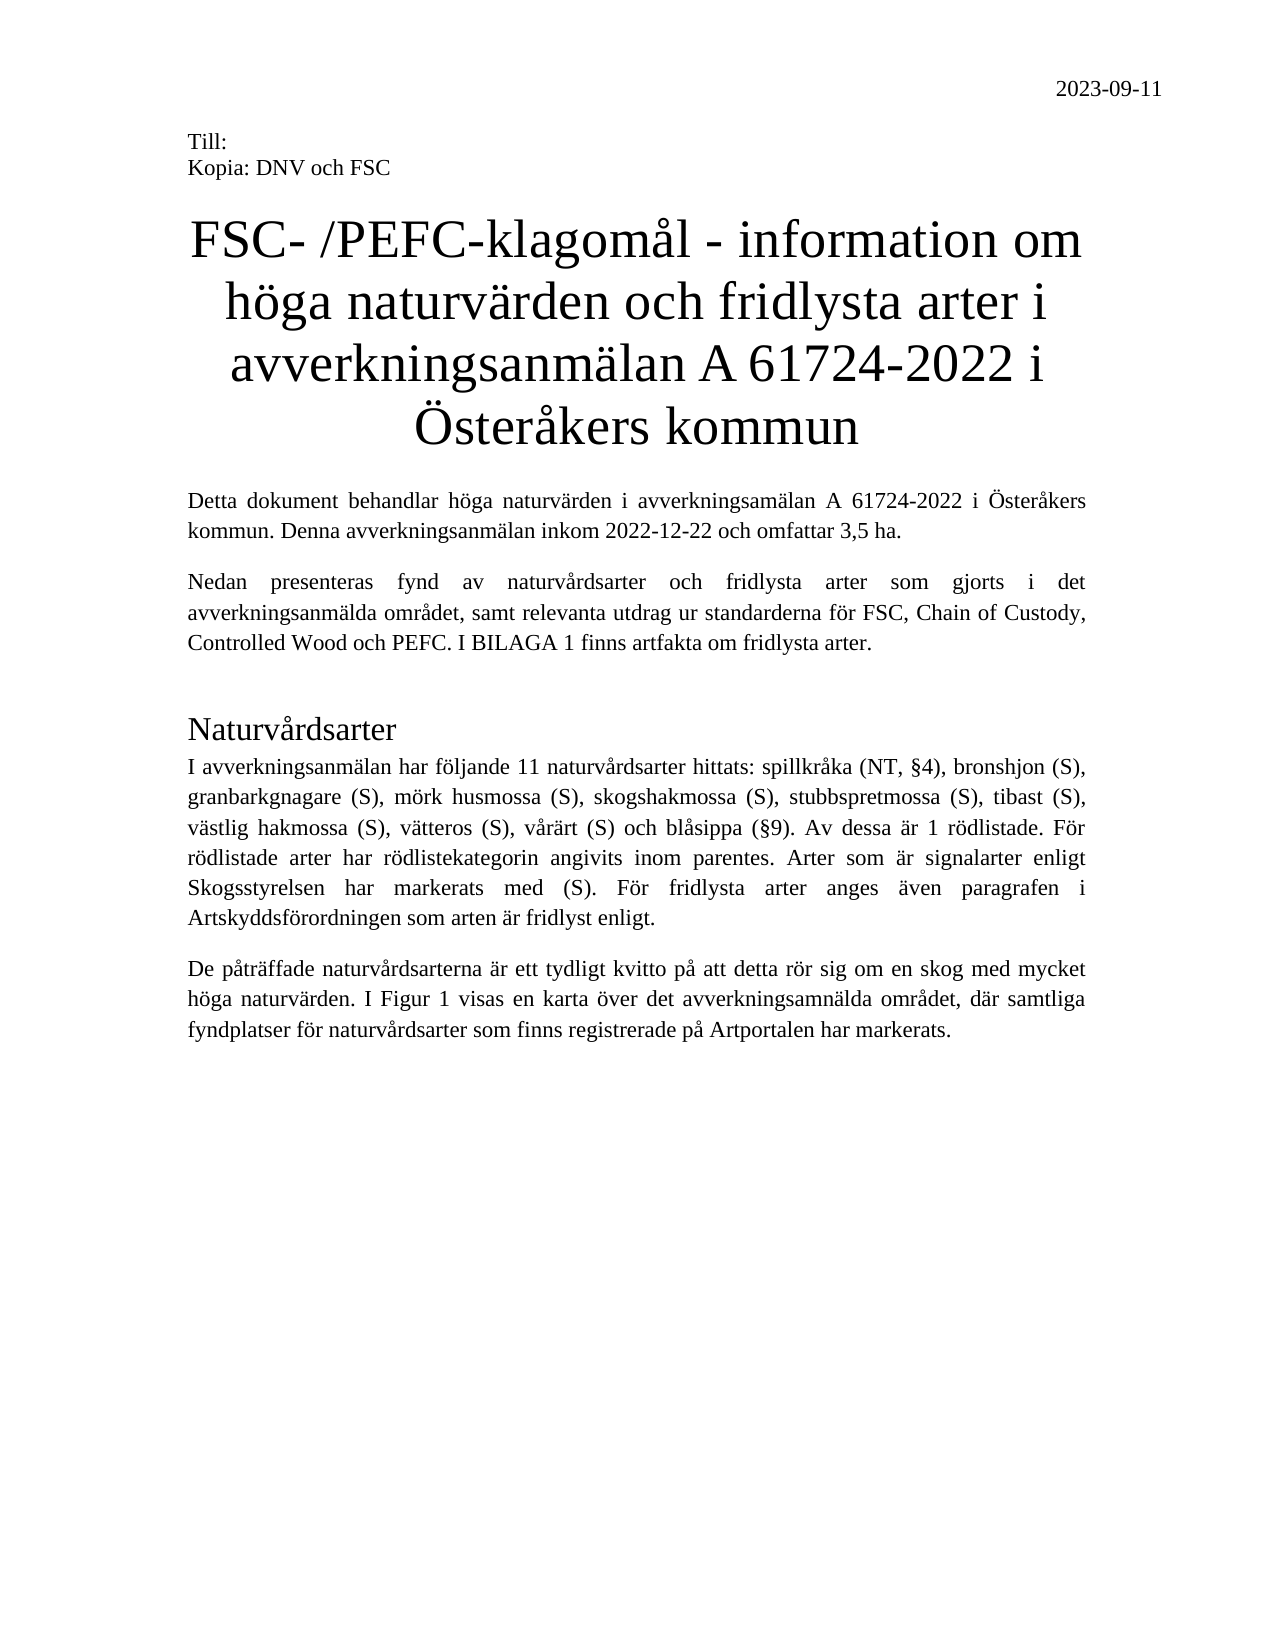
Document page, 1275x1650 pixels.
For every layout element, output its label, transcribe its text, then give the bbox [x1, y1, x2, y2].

text I avverkningsanmälan har följande 11 naturvårdsarter hittats: spillkråka (NT, §4), bronshjon (S), granbarkgnagare (S), mörk husmossa (S), skogshakmossa (S), stubbspretmossa (S), tibast (S), västlig hakmossa (S), vätteros (S), vårärt (S) och blåsippa (§9). Av dessa är 1 rödlistade. För rödlistade arter har rödlistekategorin angivits inom parentes. Arter som är signalarter enligt Skogsstyrelsen har markerats med (S). För fridlysta arter anges även paragrafen i Artskyddsförordningen som arten är fridlyst enligt. [187, 753, 1087, 931]
text Detta dokument behandlar höga naturvärden i avverkningsamälan A 61724-2022 i Österåkers kommun. Denna avverkningsanmälan inkom 2022-12-22 och omfattar 3,5 ha. [187, 487, 1087, 544]
text Nedan presenteras fynd av naturvårdsarter och fridlysta arter som gjorts i det avverkningsanmälda området, samt relevanta utdrag ur standarderna för FSC, Chain of Custody, Controlled Wood och PEFC. I BILAGA 1 finns artfakta om fridlysta arter. [187, 568, 1087, 655]
subtitle Naturvårdsarter [187, 709, 1087, 747]
title FSC- /PEFC-klagomål - information om höga naturvärden och fridlysta arter i avverkningsanmälan A 61724-2022 i Österåkers kommun [187, 207, 1087, 456]
text De påträffade naturvårdsarterna är ett tydligt kvitto på att detta rör sig om en skog med mycket höga naturvärden. I Figur 1 visas en karta över det avverkningsamnälda området, där samtliga fyndplatser för naturvårdsarter som finns registrerade på Artportalen har markerats. [187, 955, 1087, 1042]
